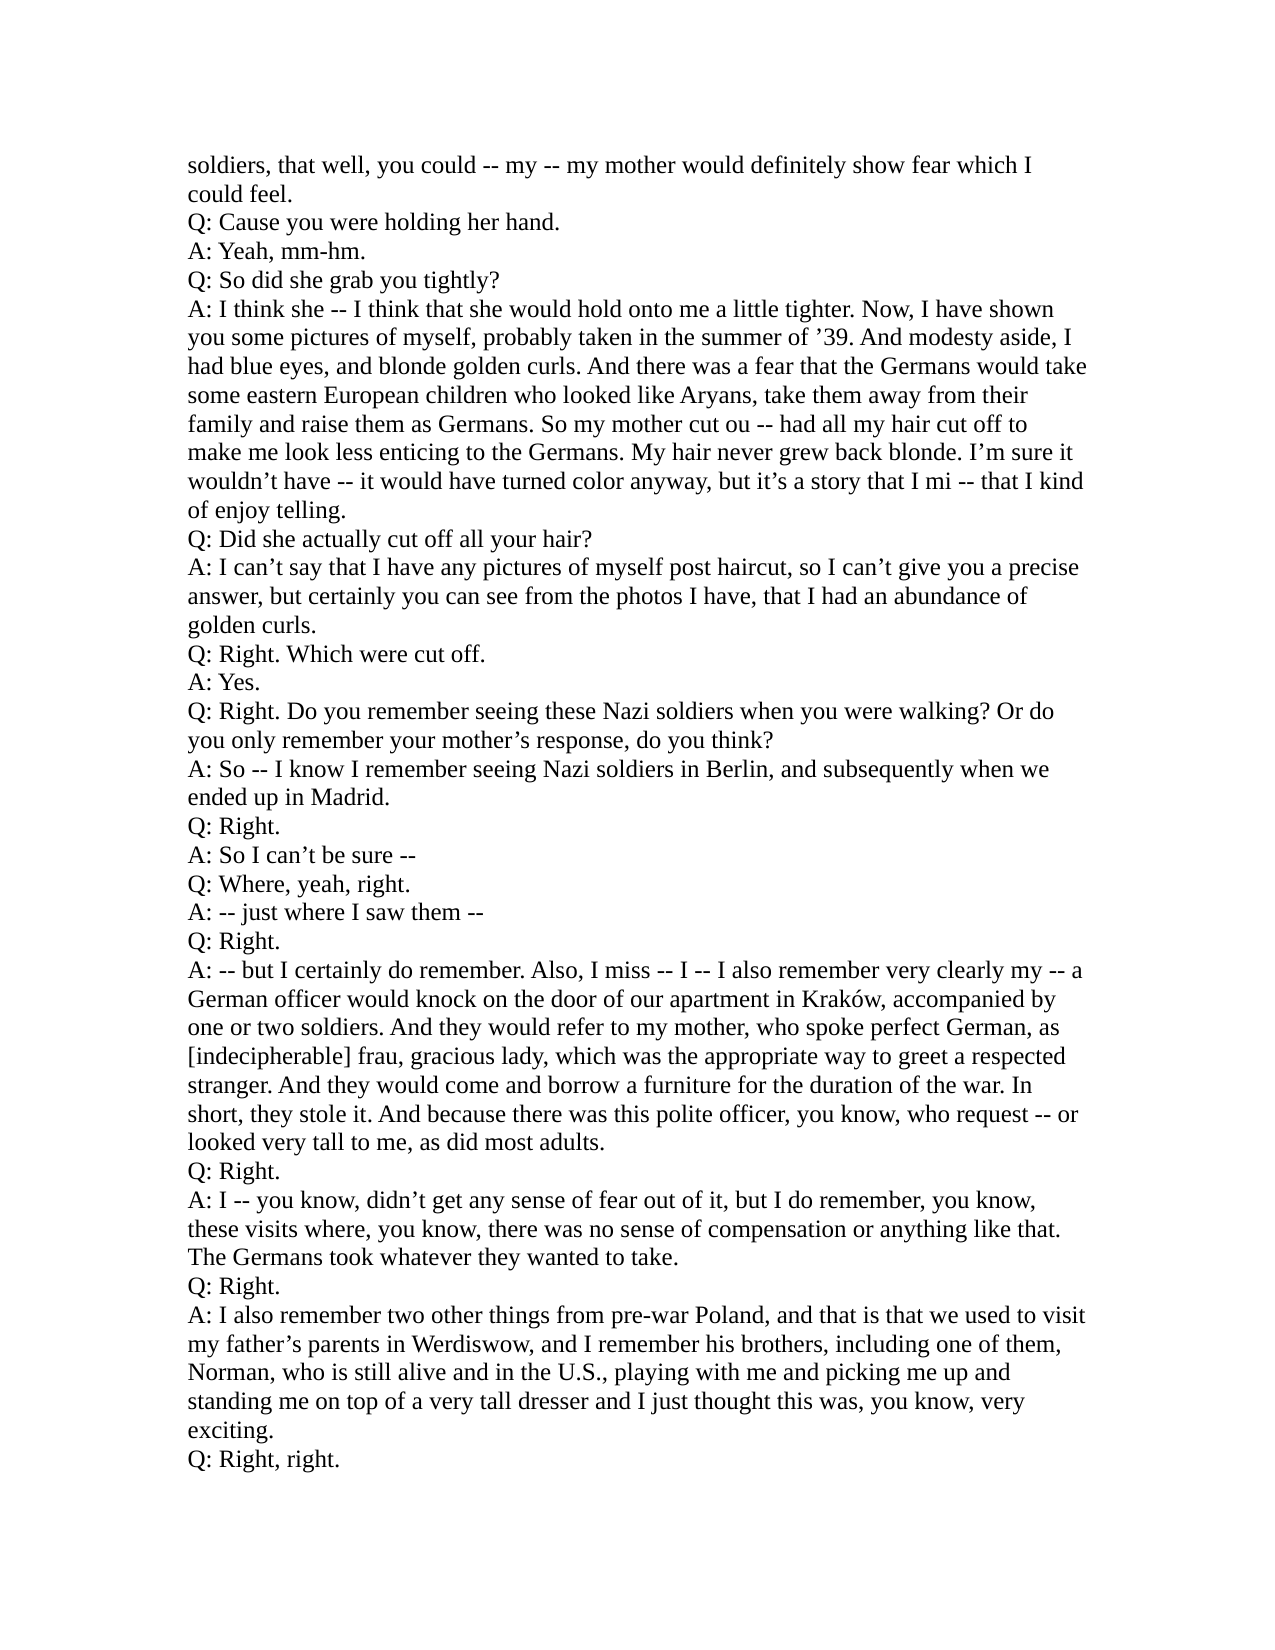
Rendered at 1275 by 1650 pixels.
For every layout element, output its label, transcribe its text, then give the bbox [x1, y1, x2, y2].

text A: So I can’t be sure -- [187, 840, 1087, 869]
text Q: Did she actually cut off all your hair? [187, 524, 1087, 552]
text Q: Right. [187, 926, 1087, 955]
text A: I also remember two other things from pre-war Poland, and that is that we used to visit my father’s parents in Werdiswow, and I remember his brothers, including one of them, Norman, who is still alive and in the U.S., playing with me and picking me up and standing me on top of a very tall dresser and I just thought this was, you know, very exciting. [187, 1300, 1087, 1444]
text Q: Right. Do you remember seeing these Nazi soldiers when you were walking? Or do you only remember your mother’s response, do you think? [187, 696, 1087, 754]
text A: -- but I certainly do remember. Also, I miss -- I -- I also remember very clearly my -- a German officer would knock on the door of our apartment in Kraków, accompanied by one or two soldiers. And they would refer to my mother, who spoke perfect German, as [indecipherable] frau, gracious lady, which was the appropriate way to greet a respected stranger. And they would come and borrow a furniture for the duration of the war. In short, they stole it. And because there was this polite officer, you know, who request -- or looked very tall to me, as did most adults. [187, 955, 1087, 1156]
text Q: Right. [187, 1271, 1087, 1300]
text Q: Right, right. [187, 1444, 1087, 1472]
text Q: Cause you were holding her hand. [187, 207, 1087, 236]
text Q: So did she grab you tightly? [187, 265, 1087, 294]
text A: I -- you know, didn’t get any sense of fear out of it, but I do remember, you know, these visits where, you know, there was no sense of compensation or anything like that. The Germans took whatever they wanted to take. [187, 1185, 1087, 1271]
text Q: Right. [187, 1156, 1087, 1185]
text A: Yeah, mm-hm. [187, 236, 1087, 265]
text A: Yes. [187, 667, 1087, 696]
text A: So -- I know I remember seeing Nazi soldiers in Berlin, and subsequently when we ended up in Madrid. [187, 754, 1087, 811]
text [187, 150, 1087, 207]
text A: -- just where I saw them -- [187, 897, 1087, 926]
text Q: Right. Which were cut off. [187, 639, 1087, 667]
text A: I can’t say that I have any pictures of myself post haircut, so I can’t give you a precise answer, but certainly you can see from the photos I have, that I had an abundance of golden curls. [187, 552, 1087, 639]
text Q: Right. [187, 811, 1087, 840]
text Q: Where, yeah, right. [187, 869, 1087, 897]
text A: I think she -- I think that she would hold onto me a little tighter. Now, I have shown you some pictures of myself, probably taken in the summer of ’39. And modesty aside, I had blue eyes, and blonde golden curls. And there was a fear that the Germans would take some eastern European children who looked like Aryans, take them away from their family and raise them as Germans. So my mother cut ou -- had all my hair cut off to make me look less enticing to the Germans. My hair never grew back blonde. I’m sure it wouldn’t have -- it would have turned color anyway, but it’s a story that I mi -- that I kind of enjoy telling. [187, 294, 1087, 524]
